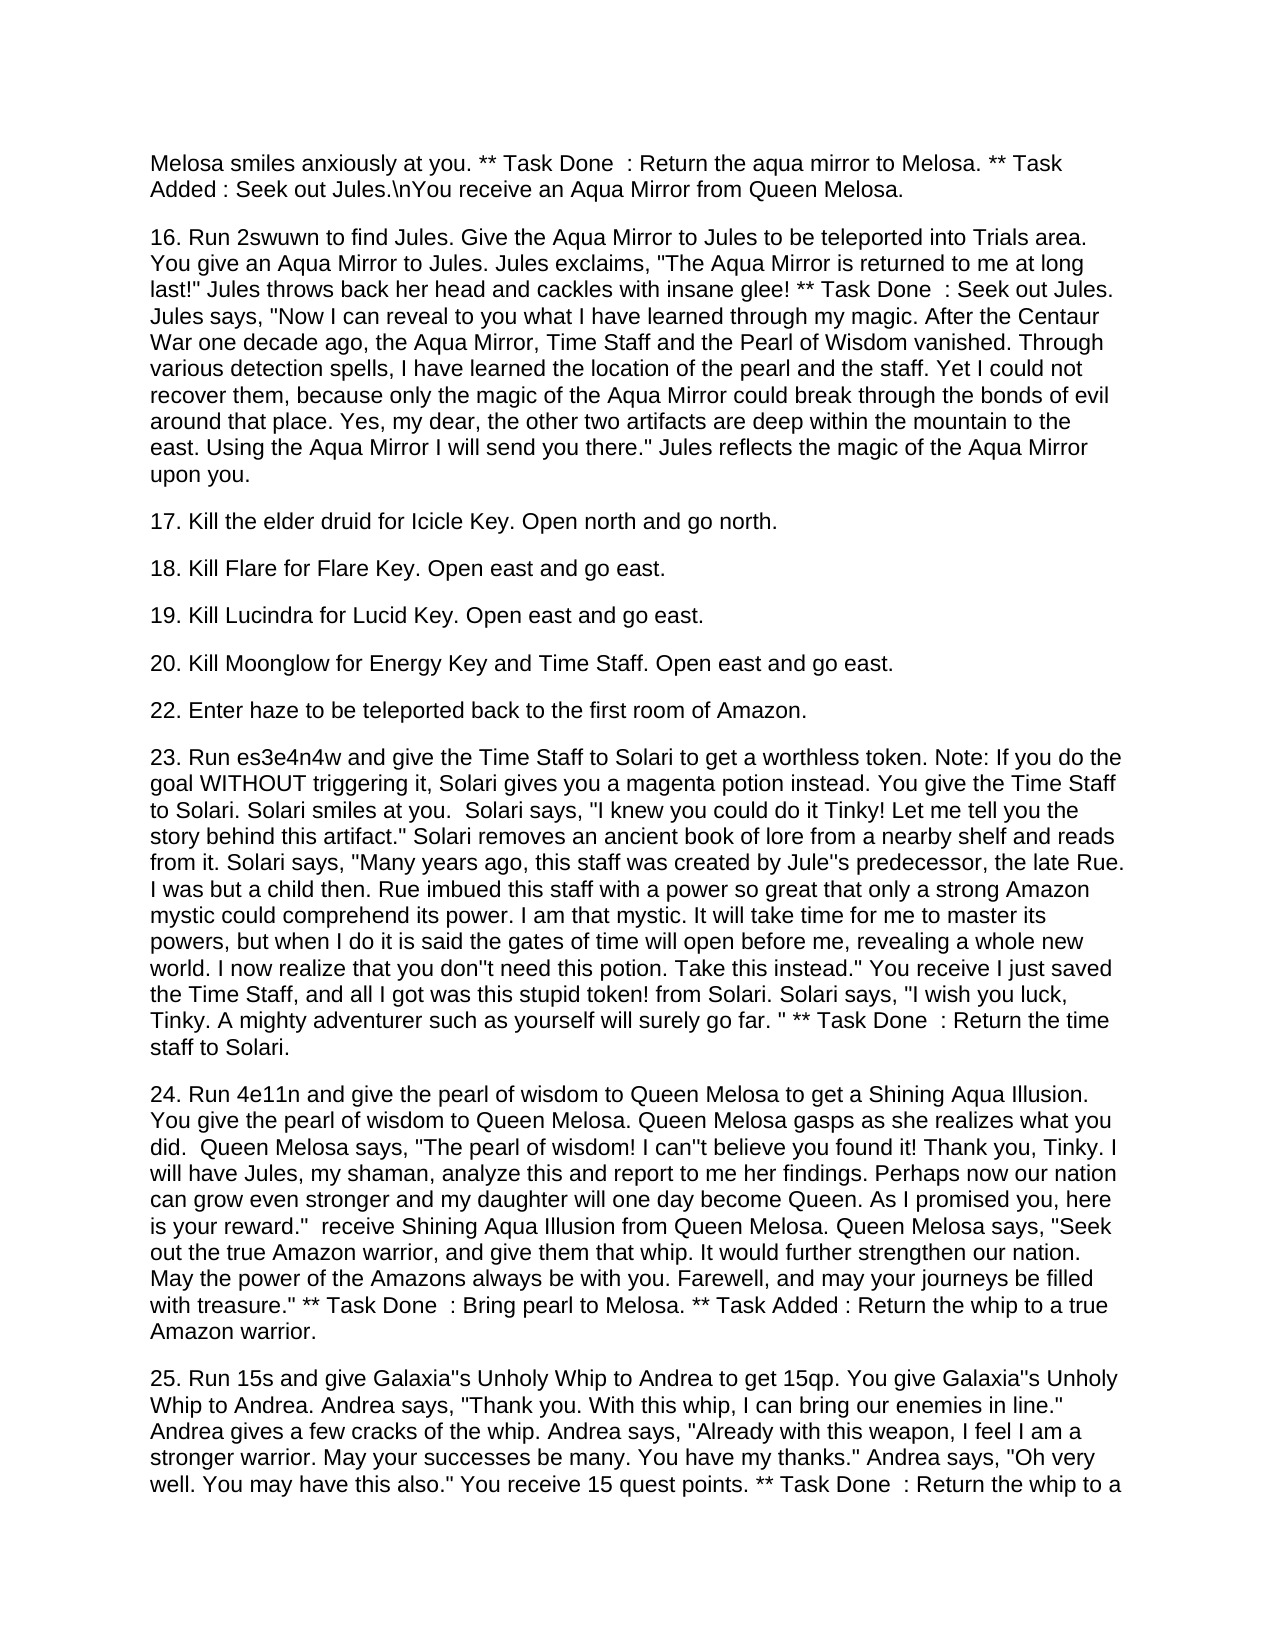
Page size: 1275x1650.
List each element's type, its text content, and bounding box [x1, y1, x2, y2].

text 23. Run es3e4n4w and give the Time Staff to Solari to get a worthless token. Note: If you do the goal WITHOUT triggering it, Solari gives you a magenta potion instead. You give the Time Staff to Solari. Solari smiles at you. Solari says, "I knew you could do it Tinky! Let me tell you the story behind this artifact." Solari removes an ancient book of lore from a nearby shelf and reads from it. Solari says, "Many years ago, this staff was created by Jule''s predecessor, the late Rue. I was but a child then. Rue imbued this staff with a power so great that only a strong Amazon mystic could comprehend its power. I am that mystic. It will take time for me to master its powers, but when I do it is said the gates of time will open before me, revealing a whole new world. I now realize that you don''t need this potion. Take this instead." You receive I just saved the Time Staff, and all I got was this stupid token! from Solari. Solari says, "I wish you luck, Tinky. A mighty adventurer such as yourself will surely go far. " ** Task Done : Return the time staff to Solari. [150, 744, 1125, 1060]
text 18. Kill Flare for Flare Key. Open east and go east. [150, 555, 1125, 581]
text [150, 1365, 1125, 1497]
text 17. Kill the elder druid for Icicle Key. Open north and go north. [150, 508, 1125, 534]
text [150, 150, 1125, 203]
text 24. Run 4e11n and give the pearl of wisdom to Queen Melosa to get a Shining Aqua Illusion. You give the pearl of wisdom to Queen Melosa. Queen Melosa gasps as she realizes what you did. Queen Melosa says, "The pearl of wisdom! I can''t believe you found it! Thank you, Tinky. I will have Jules, my shaman, analyze this and report to me her findings. Perhaps now our nation can grow even stronger and my daughter will one day become Queen. As I promised you, here is your reward." receive Shining Aqua Illusion from Queen Melosa. Queen Melosa says, "Seek out the true Amazon warrior, and give them that whip. It would further strengthen our nation. May the power of the Amazons always be with you. Farewell, and may your journeys be filled with treasure." ** Task Done : Bring pearl to Melosa. ** Task Added : Return the whip to a true Amazon warrior. [150, 1081, 1125, 1344]
text 16. Run 2swuwn to find Jules. Give the Aqua Mirror to Jules to be teleported into Trials area. You give an Aqua Mirror to Jules. Jules exclaims, "The Aqua Mirror is returned to me at long last!" Jules throws back her head and cackles with insane glee! ** Task Done : Seek out Jules. Jules says, "Now I can reveal to you what I have learned through my magic. After the Centaur War one decade ago, the Aqua Mirror, Time Staff and the Pearl of Wisdom vanished. Through various detection spells, I have learned the location of the pearl and the staff. Yet I could not recover them, because only the magic of the Aqua Mirror could break through the bonds of evil around that place. Yes, my dear, the other two artifacts are deep within the mountain to the east. Using the Aqua Mirror I will send you there." Jules reflects the magic of the Aqua Mirror upon you. [150, 223, 1125, 487]
text 20. Kill Moonglow for Energy Key and Time Staff. Open east and go east. [150, 649, 1125, 676]
text 22. Enter haze to be teleported back to the first room of Amazon. [150, 697, 1125, 723]
text 19. Kill Lucindra for Lucid Key. Open east and go east. [150, 602, 1125, 629]
